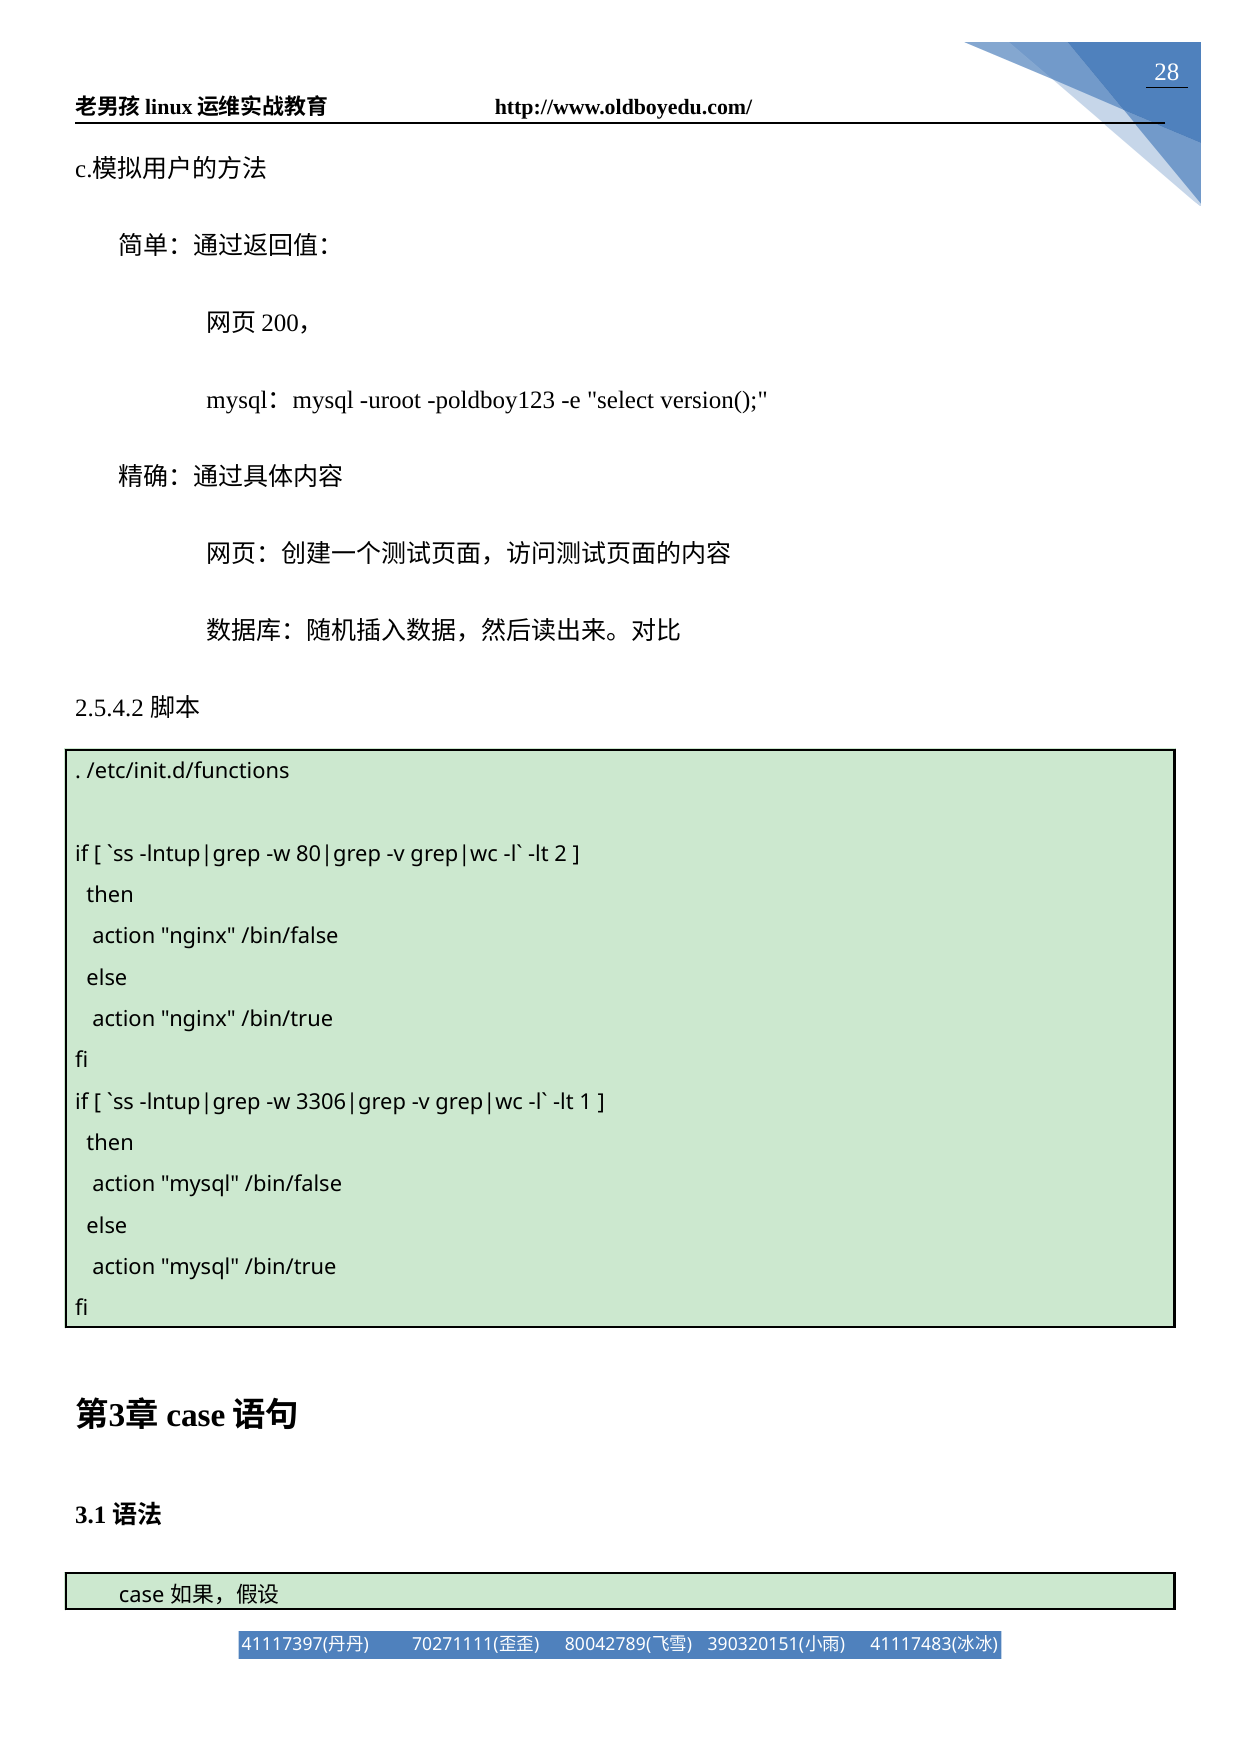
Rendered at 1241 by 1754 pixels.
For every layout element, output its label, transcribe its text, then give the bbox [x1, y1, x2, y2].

text fi [67, 1286, 1173, 1326]
text fi [67, 1038, 1173, 1076]
text 网页：创建一个测试页面，访问测试页面的内容 [75, 518, 1165, 586]
text c.模拟用户的方法 [75, 133, 1165, 201]
text 数据库：随机插入数据，然后读出来。对比 [75, 594, 1165, 662]
subtitle case语句 [75, 1377, 1165, 1445]
text if [ `ss -lntup|grep -w 80|grep -v grep|wc -l` -lt 2 ] [67, 831, 1173, 869]
text 网页200， [75, 287, 1165, 354]
text if [ `ss -lntup|grep -w 3306|grep -v grep|wc -l` -lt 1 ] [67, 1079, 1173, 1117]
text action "nginx" /bin/true [67, 997, 1173, 1035]
text case 如果，假设 [67, 1574, 1173, 1608]
text action "nginx" /bin/false [67, 914, 1173, 952]
text else [67, 1203, 1173, 1242]
text then [67, 1121, 1173, 1159]
text mysql：mysql -uroot -poldboy123 -e "select version();" [75, 364, 1165, 432]
text . /etc/init.d/functions [67, 751, 1173, 787]
text action "mysql" /bin/true [67, 1245, 1173, 1283]
text then [67, 873, 1173, 911]
picture [963, 42, 1201, 206]
text else [67, 955, 1173, 993]
text 精确：通过具体内容 [75, 441, 1165, 508]
text 简单：通过返回值： [75, 210, 1165, 278]
subtitle 语法 [75, 1478, 1165, 1546]
text action "mysql" /bin/false [67, 1162, 1173, 1200]
subtitle 脚本 [75, 672, 1165, 739]
